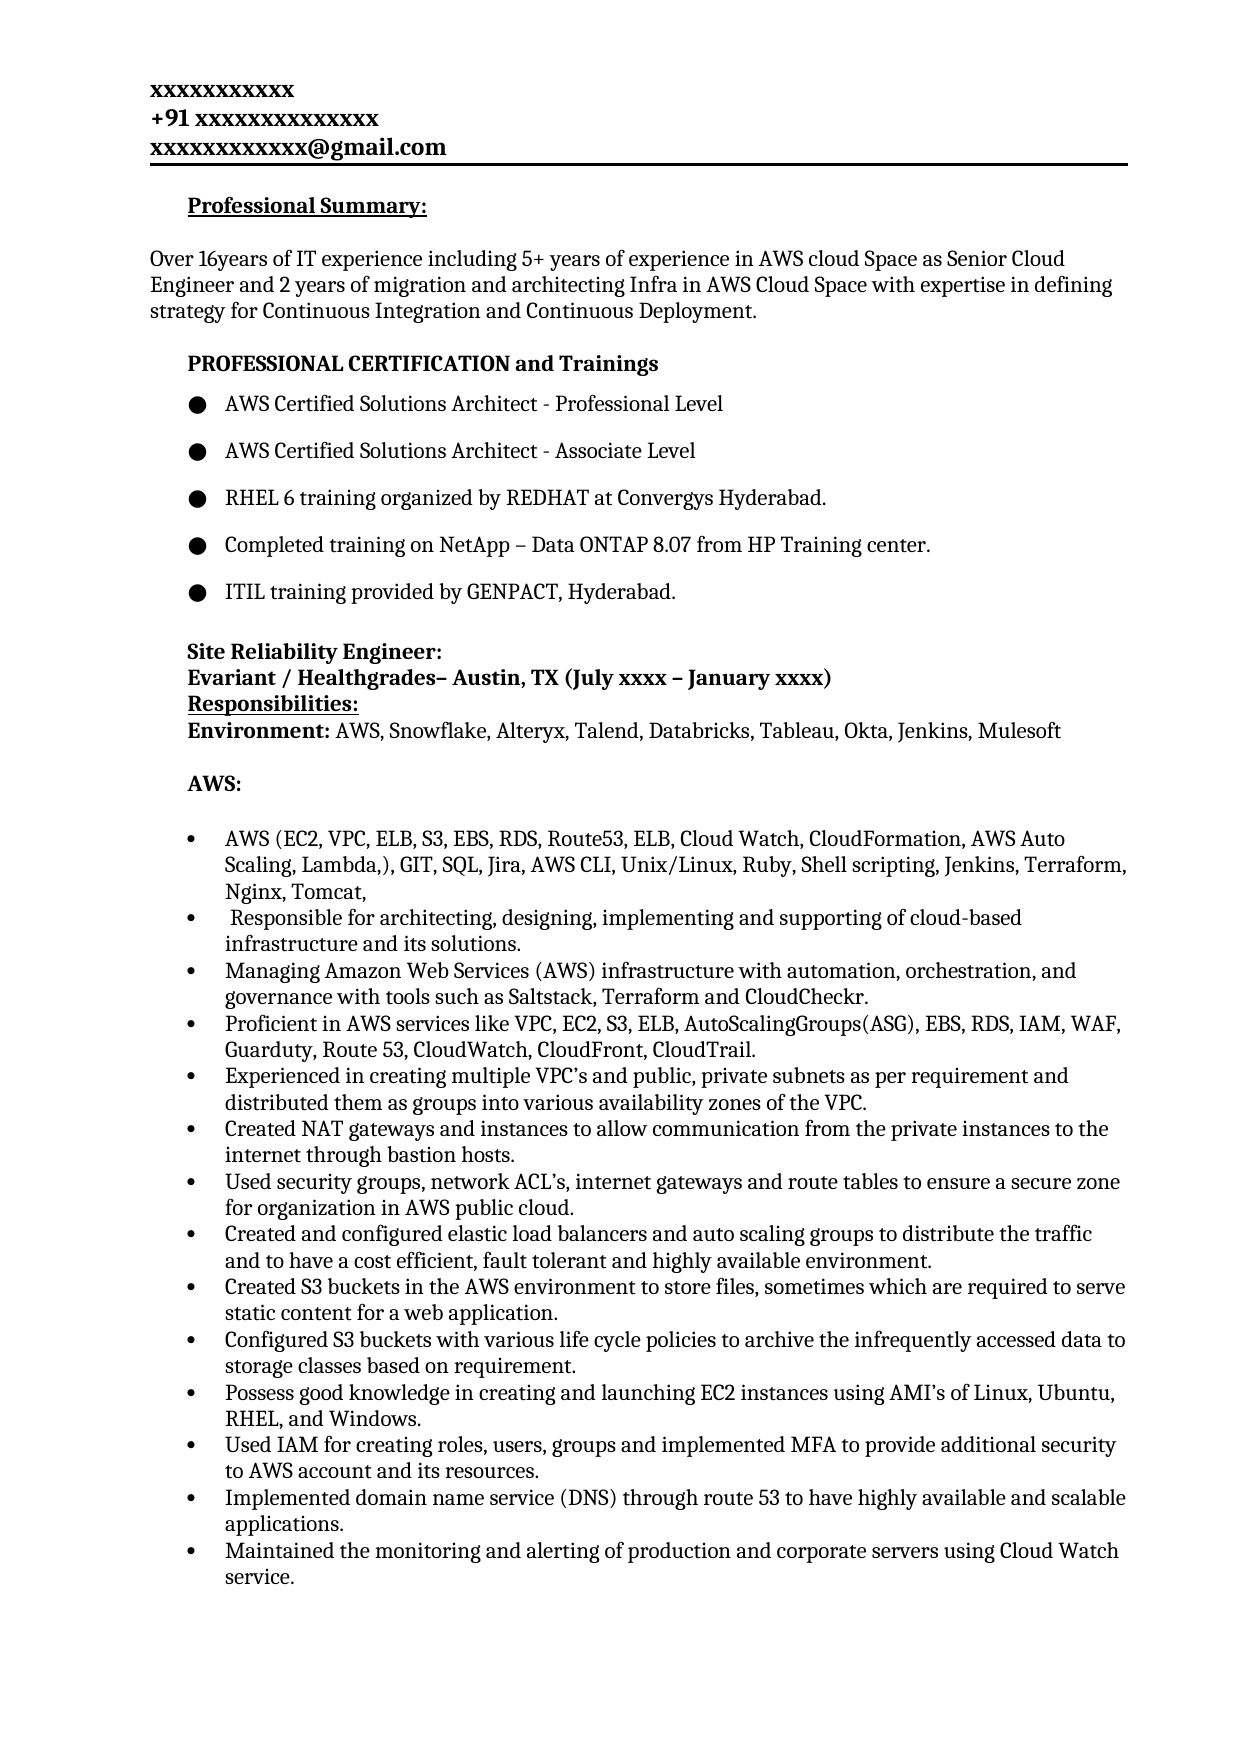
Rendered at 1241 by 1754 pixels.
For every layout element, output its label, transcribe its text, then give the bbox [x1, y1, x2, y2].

list Managing Amazon Web Services (AWS) infrastructure with automation, orchestration, and governance with tools such as Saltstack, Terraform and CloudCheckr. [187, 958, 1128, 1010]
text Responsibilities: [187, 691, 1128, 718]
text Professional Summary: [187, 193, 1128, 219]
list Completed training on NetApp – Data ONTAP 8.07 from HP Training center. [187, 518, 1128, 565]
list Possess good knowledge in creating and launching EC2 instances using AMI’s of Linux, Ubuntu, RHEL, and Windows. [187, 1379, 1128, 1432]
list Configured S3 buckets with various life cycle policies to archive the infrequently accessed data to storage classes based on requirement. [187, 1327, 1128, 1379]
list Created NAT gateways and instances to allow communication from the private instances to the internet through bastion hosts. [187, 1116, 1128, 1168]
list Experienced in creating multiple VPC’s and public, private subnets as per requirement and distributed them as groups into various availability zones of the VPC. [187, 1063, 1128, 1116]
text xxxxxxxxxxxx@gmail.com [150, 132, 1128, 163]
list RHEL 6 training organized by REDHAT at Convergys Hyderabad. [187, 471, 1128, 518]
list Implemented domain name service (DNS) through route 53 to have highly available and scalable applications. [187, 1485, 1128, 1537]
list Used security groups, network ACL’s, internet gateways and route tables to ensure a secure zone for organization in AWS public cloud. [187, 1168, 1128, 1221]
list AWS (EC2, VPC, ELB, S3, EBS, RDS, Route53, ELB, Cloud Watch, CloudFormation, AWS Auto Scaling, Lambda,), GIT, SQL, Jira, AWS CLI, Unix/Linux, Ruby, Shell scripting, Jenkins, Terraform, Nginx, Tomcat, [187, 826, 1128, 905]
text Environment: AWS, Snowflake, Alteryx, Talend, Databricks, Tableau, Okta, Jenkins, Mulesoft [187, 718, 1128, 744]
text Evariant / Healthgrades– Austin, TX (July xxxx – January xxxx) [187, 665, 1128, 691]
text Over 16years of IT experience including 5+ years of experience in AWS cloud Space as Senior Cloud Engineer and 2 years of migration and architecting Infra in AWS Cloud Space with expertise in defining strategy for Continuous Integration and Continuous Deployment. [150, 246, 1128, 324]
text AWS: [187, 770, 1128, 797]
text PROFESSIONAL CERTIFICATION and Trainings [187, 351, 1128, 377]
list Responsible for architecting, designing, implementing and supporting of cloud-based infrastructure and its solutions. [187, 905, 1128, 958]
list Used IAM for creating roles, users, groups and implemented MFA to provide additional security to AWS account and its resources. [187, 1432, 1128, 1485]
list Proficient in AWS services like VPC, EC2, S3, ELB, AutoScalingGroups(ASG), EBS, RDS, IAM, WAF, Guarduty, Route 53, CloudWatch, CloudFront, CloudTrail. [187, 1010, 1128, 1063]
text xxxxxxxxxxx [150, 75, 1128, 104]
list AWS Certified Solutions Architect - Associate Level [187, 424, 1128, 471]
text Site Reliability Engineer: [187, 638, 1128, 665]
list Maintained the monitoring and alerting of production and corporate servers using Cloud Watch service. [187, 1537, 1128, 1590]
text +91 xxxxxxxxxxxxxx [150, 104, 1128, 132]
list AWS Certified Solutions Architect - Professional Level [187, 377, 1128, 424]
list ITIL training provided by GENPACT, Hyderabad. [187, 565, 1128, 612]
list Created and configured elastic load balancers and auto scaling groups to distribute the traffic and to have a cost efficient, fault tolerant and highly available environment. [187, 1221, 1128, 1274]
list Created S3 buckets in the AWS environment to store files, sometimes which are required to serve static content for a web application. [187, 1274, 1128, 1327]
